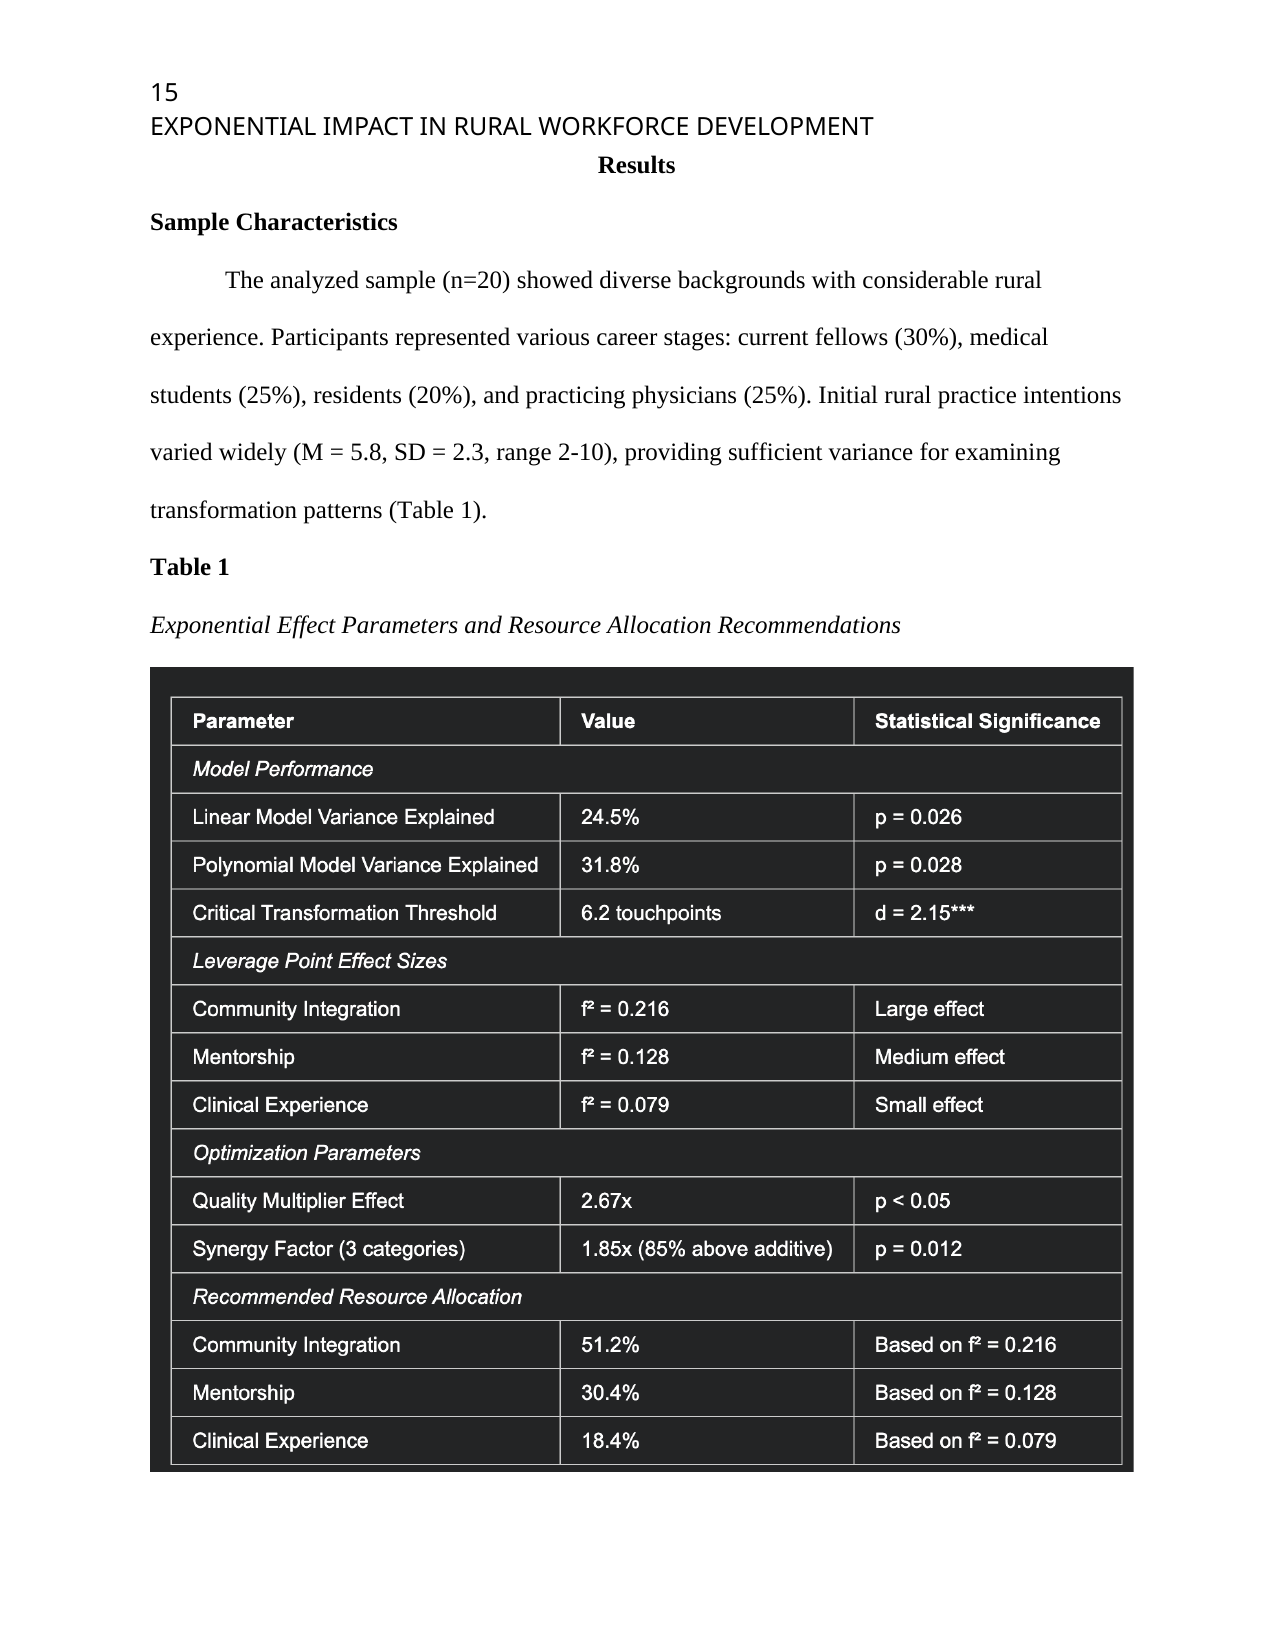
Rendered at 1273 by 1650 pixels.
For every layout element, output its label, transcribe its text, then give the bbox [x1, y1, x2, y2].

picture [150, 667, 1134, 1472]
text Results [150, 150, 1123, 179]
text The analyzed sample (n=20) showed diverse backgrounds with considerable rural experience. Participants represented various career stages: current fellows (30%), medical students (25%), residents (20%), and practicing physicians (25%). Initial rural practice intentions varied widely (M = 5.8, SD = 2.3, range 2-10), providing sufficient variance for examining transformation patterns (Table 1). [150, 265, 1123, 524]
text Sample Characteristics [150, 207, 1123, 236]
text Exponential Effect Parameters and Resource Allocation Recommendations [150, 610, 1123, 639]
text Table 1 [150, 552, 1123, 581]
